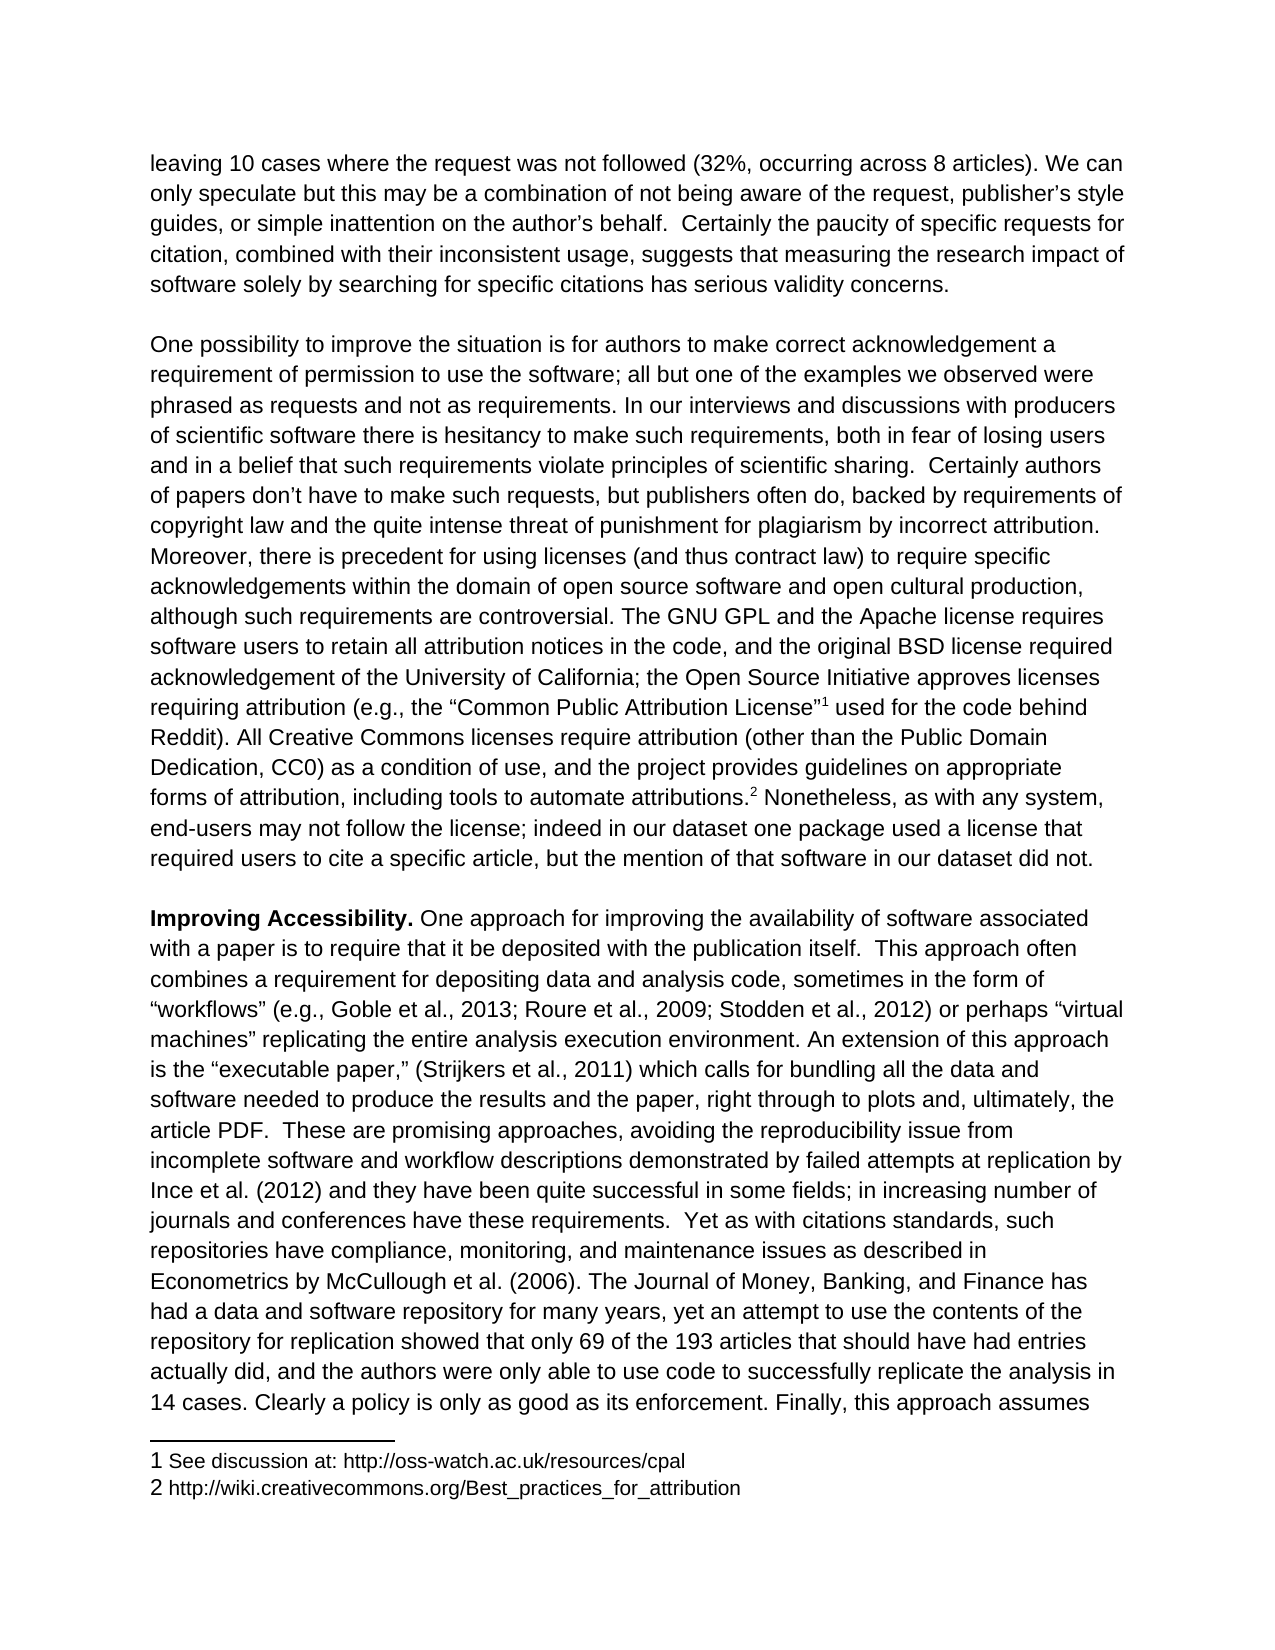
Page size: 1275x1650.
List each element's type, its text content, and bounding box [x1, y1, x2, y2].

text One possibility to improve the situation is for authors to make correct acknowledgement a requirement of permission to use the software; all but one of the examples we observed were phrased as requests and not as requirements. In our interviews and discussions with producers of scientific software there is hesitancy to make such requirements, both in fear of losing users and in a belief that such requirements violate principles of scientific sharing. Certainly authors of papers don’t have to make such requests, but publishers often do, backed by requirements of copyright law and the quite intense threat of punishment for plagiarism by incorrect attribution. Moreover, there is precedent for using licenses (and thus contract law) to require specific acknowledgements within the domain of open source software and open cultural production, although such requirements are controversial. The GNU GPL and the Apache license requires software users to retain all attribution notices in the code, and the original BSD license required acknowledgement of the University of California; the Open Source Initiative approves licenses requiring attribution (e.g., the “Common Public Attribution License” used for the code behind Reddit). All Creative Commons licenses require attribution (other than the Public Domain Dedication, CC0) as a condition of use, and the project provides guidelines on appropriate forms of attribution, including tools to automate attributions. Nonetheless, as with any system, end-users may not follow the license; indeed in our dataset one package used a license that required users to cite a specific article, but the mention of that software in our dataset did not. [150, 331, 1125, 871]
